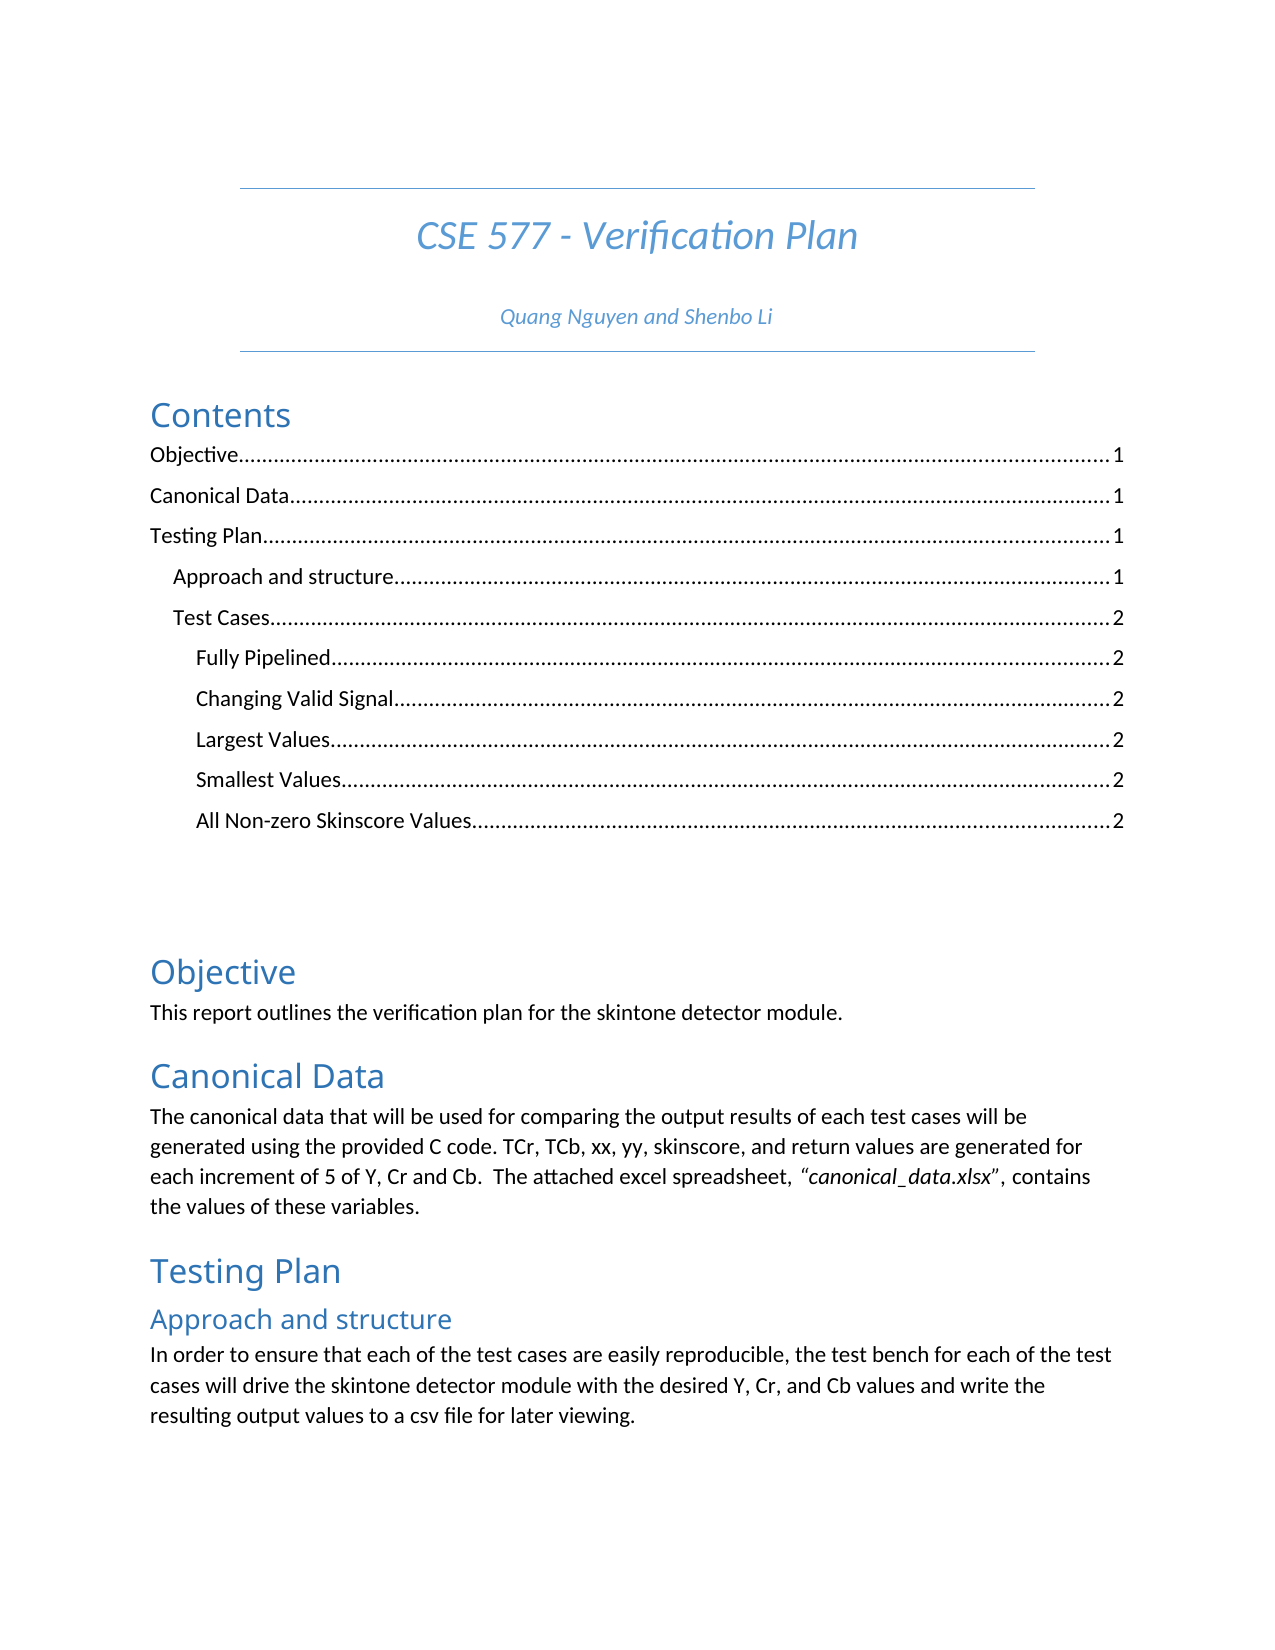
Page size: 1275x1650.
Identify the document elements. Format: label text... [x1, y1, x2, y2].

subtitle Canonical Data [150, 1053, 1125, 1098]
text In order to ensure that each of the test cases are easily reproducible, the test bench for each of the test cases will drive the skintone detector module with the desired Y, Cr, and Cb values and write the resulting output values to a csv file for later viewing. [150, 1341, 1125, 1429]
text Quang Nguyen and Shenbo Li [240, 280, 1035, 351]
subtitle Objective [150, 949, 1125, 994]
text This report outlines the verification plan for the skintone detector module. [150, 998, 1125, 1026]
text CSE 577 - Verification Plan [240, 189, 1035, 260]
text The canonical data that will be used for comparing the output results of each test cases will be generated using the provided C code. TCr, TCb, xx, yy, skinscore, and return values are generated for each increment of 5 of Y, Cr and Cb. The attached excel spreadsheet, “canonical_data.xlsx”, contains the values of these variables. [150, 1102, 1125, 1220]
subtitle Testing Plan [150, 1248, 1125, 1293]
subtitle Approach and structure [150, 1301, 1125, 1338]
